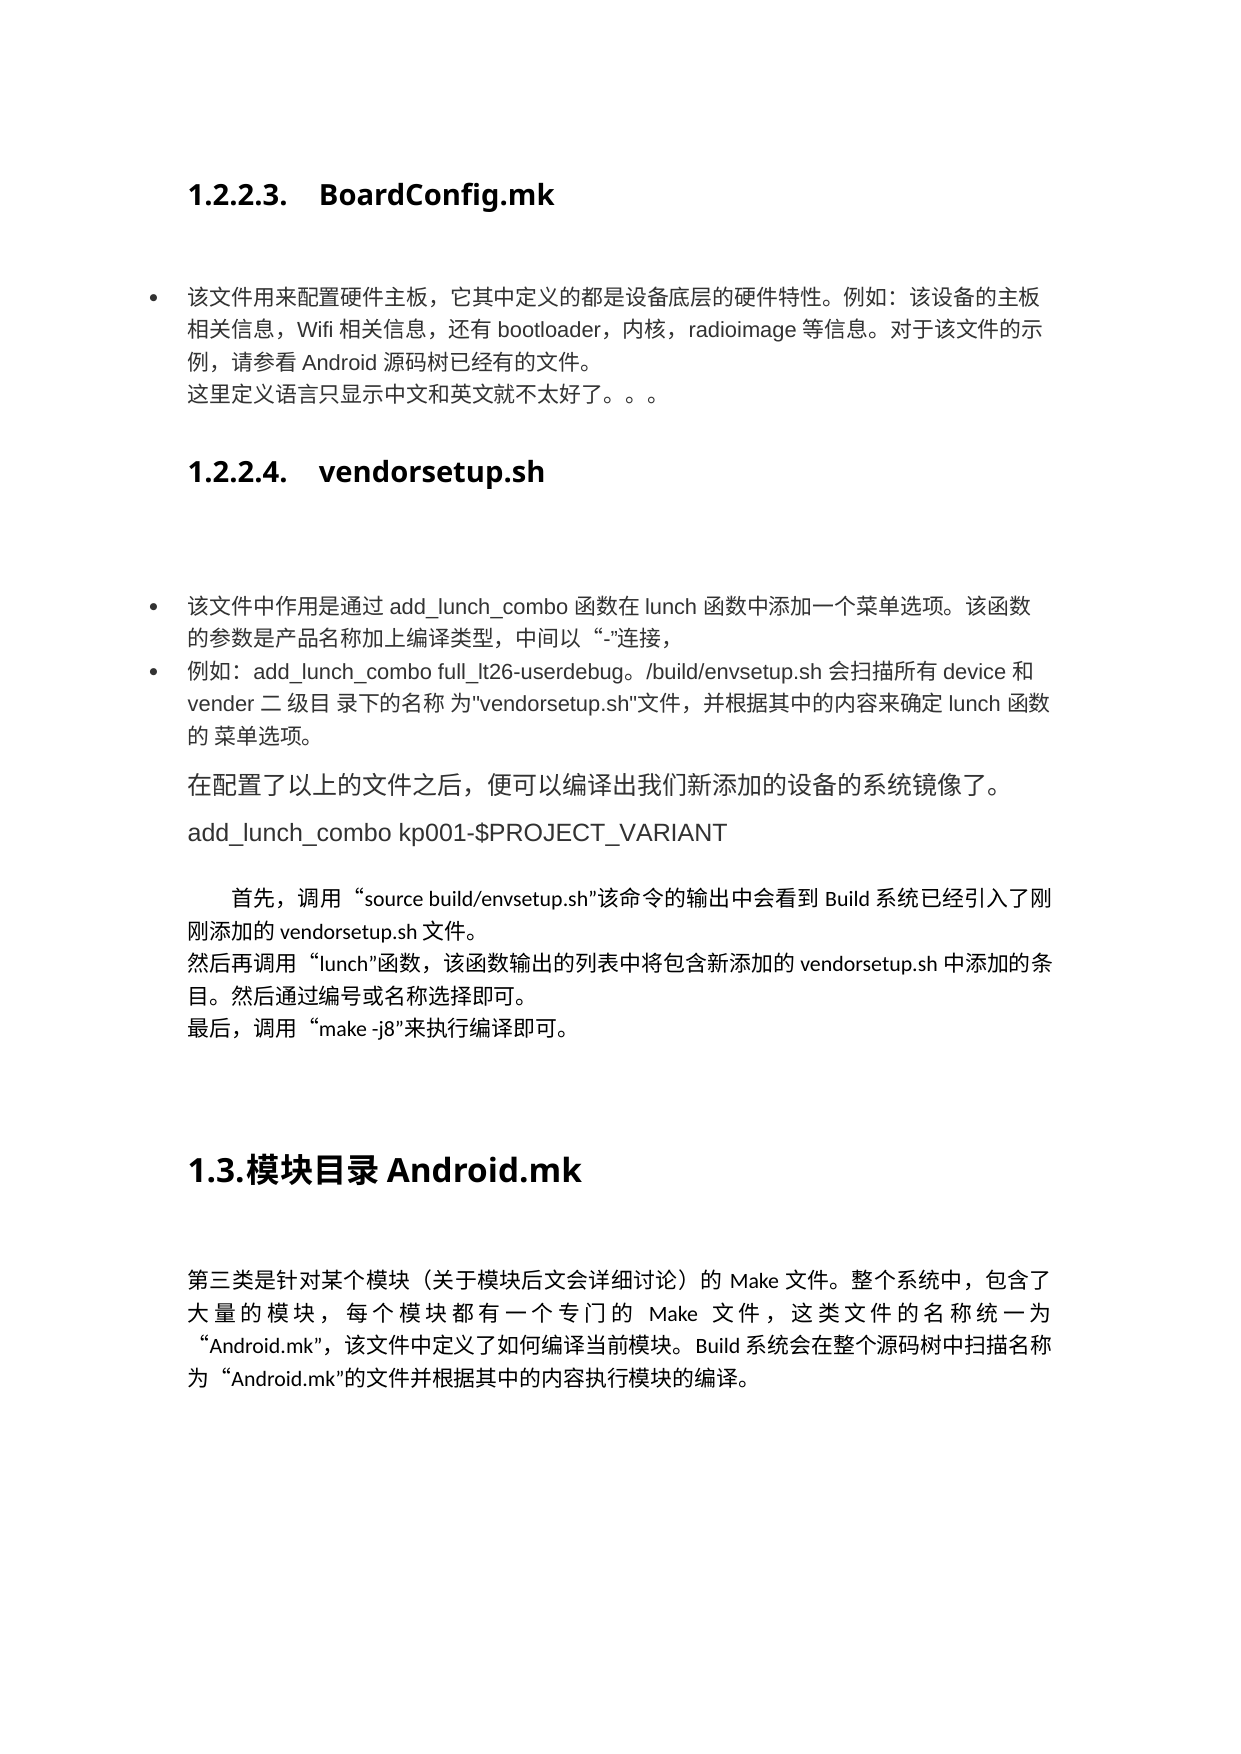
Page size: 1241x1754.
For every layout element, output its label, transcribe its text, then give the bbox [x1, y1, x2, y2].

list 该文件用来配置硬件主板，它其中定义的都是设备底层的硬件特性。例如：该设备的主板相关信息，Wifi 相关信息，还有 bootloader，内核，radioimage 等信息。对于该文件的示例，请参看 Android 源码树已经有的文件。 [150, 279, 1053, 377]
subtitle BoardConfig.mk [187, 162, 1053, 227]
subtitle vendorsetup.sh [187, 438, 1053, 503]
text 在配置了以上的文件之后，便可以编译出我们新添加的设备的系统镜像了。 [187, 751, 1053, 816]
text 然后再调用“lunch”函数，该函数输出的列表中将包含新添加的 vendorsetup.sh 中添加的条目。然后通过编号或名称选择即可。 [187, 946, 1053, 1011]
text 第三类是针对某个模块（关于模块后文会详细讨论）的 Make 文件。整个系统中，包含了大量的模块，每个模块都有一个专门的 Make 文件，这类文件的名称统一为“Android.mk”，该文件中定义了如何编译当前模块。Build 系统会在整个源码树中扫描名称为“Android.mk”的文件并根据其中的内容执行模块的编译。 [187, 1263, 1053, 1393]
text 这里定义语言只显示中文和英文就不太好了。。。 [187, 377, 1053, 409]
subtitle 模块目录Android.mk [187, 1136, 1053, 1201]
text 最后，调用“make -j8”来执行编译即可。 [187, 1011, 1053, 1043]
text 首先，调用“source build/envsetup.sh”该命令的输出中会看到 Build 系统已经引入了刚刚添加的 vendorsetup.sh 文件。 [187, 881, 1053, 946]
list 该文件中作用是通过 add_lunch_combo 函数在 lunch 函数中添加一个菜单选项。该函数的参数是产品名称加上编译类型，中间以“-”连接， [150, 588, 1053, 653]
list 例如：add_lunch_combo full_lt26-userdebug。/build/envsetup.sh 会扫描所有 device 和 vender 二 级目 录下的名称 为"vendorsetup.sh"文件，并根据其中的内容来确定 lunch 函数的 菜单选项。 [150, 653, 1053, 751]
text add_lunch_combo kp001-$PROJECT_VARIANT [187, 816, 1053, 848]
